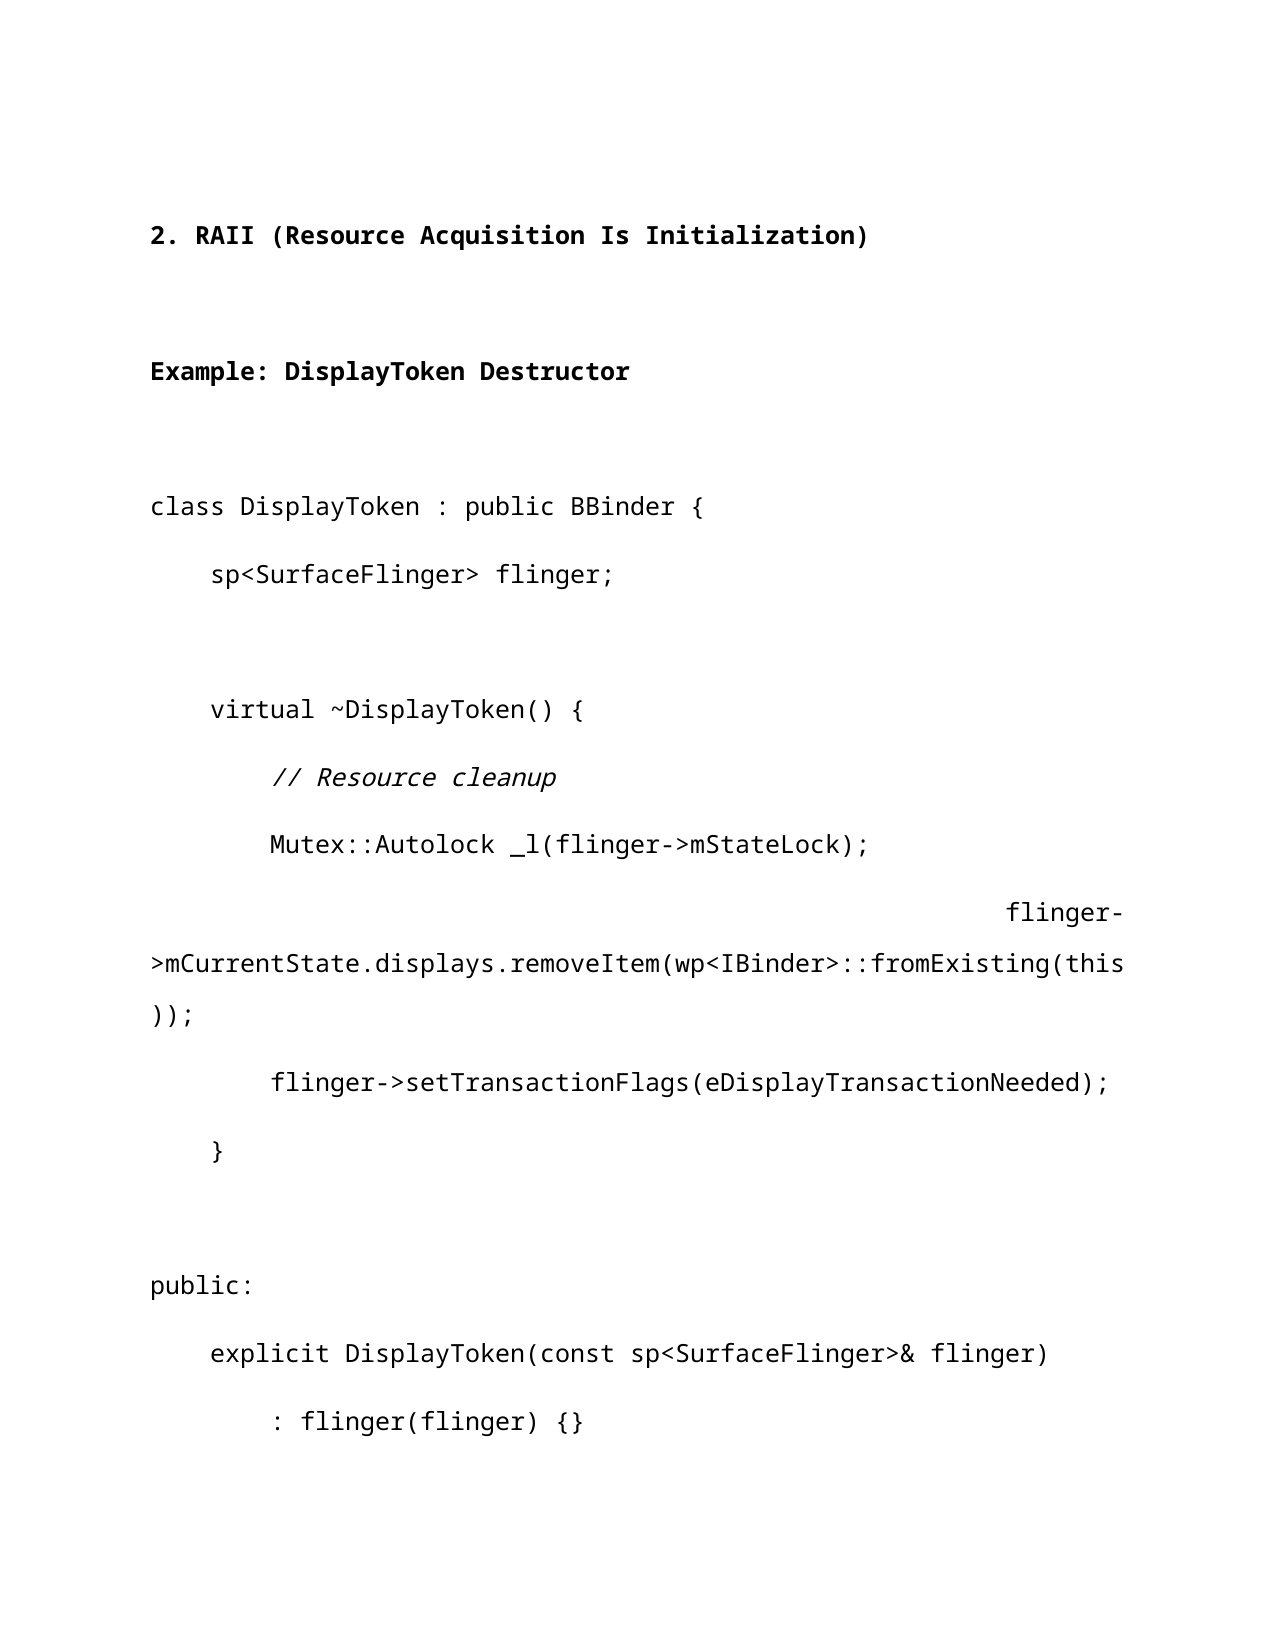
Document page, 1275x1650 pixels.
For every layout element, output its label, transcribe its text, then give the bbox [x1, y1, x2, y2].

text virtual ~DisplayToken() { [150, 692, 1125, 726]
text Mutex::Autolock _l(flinger->mStateLock); [150, 827, 1125, 861]
text 2. RAII (Resource Acquisition Is Initialization) [150, 218, 1125, 252]
text explicit DisplayToken(const sp<SurfaceFlinger>& flinger) [150, 1335, 1125, 1369]
text sp<SurfaceFlinger> flinger; [150, 556, 1125, 590]
text public: [150, 1268, 1125, 1302]
text class DisplayToken : public BBinder { [150, 488, 1125, 523]
text Example: DisplayToken Destructor [150, 353, 1125, 387]
text } [150, 1132, 1125, 1166]
text flinger->mCurrentState.displays.removeItem(wp<IBinder>::fromExisting(this)); [150, 895, 1125, 1031]
text // Resource cleanup [150, 759, 1125, 793]
text : flinger(flinger) {} [150, 1403, 1125, 1437]
text flinger->setTransactionFlags(eDisplayTransactionNeeded); [150, 1064, 1125, 1099]
